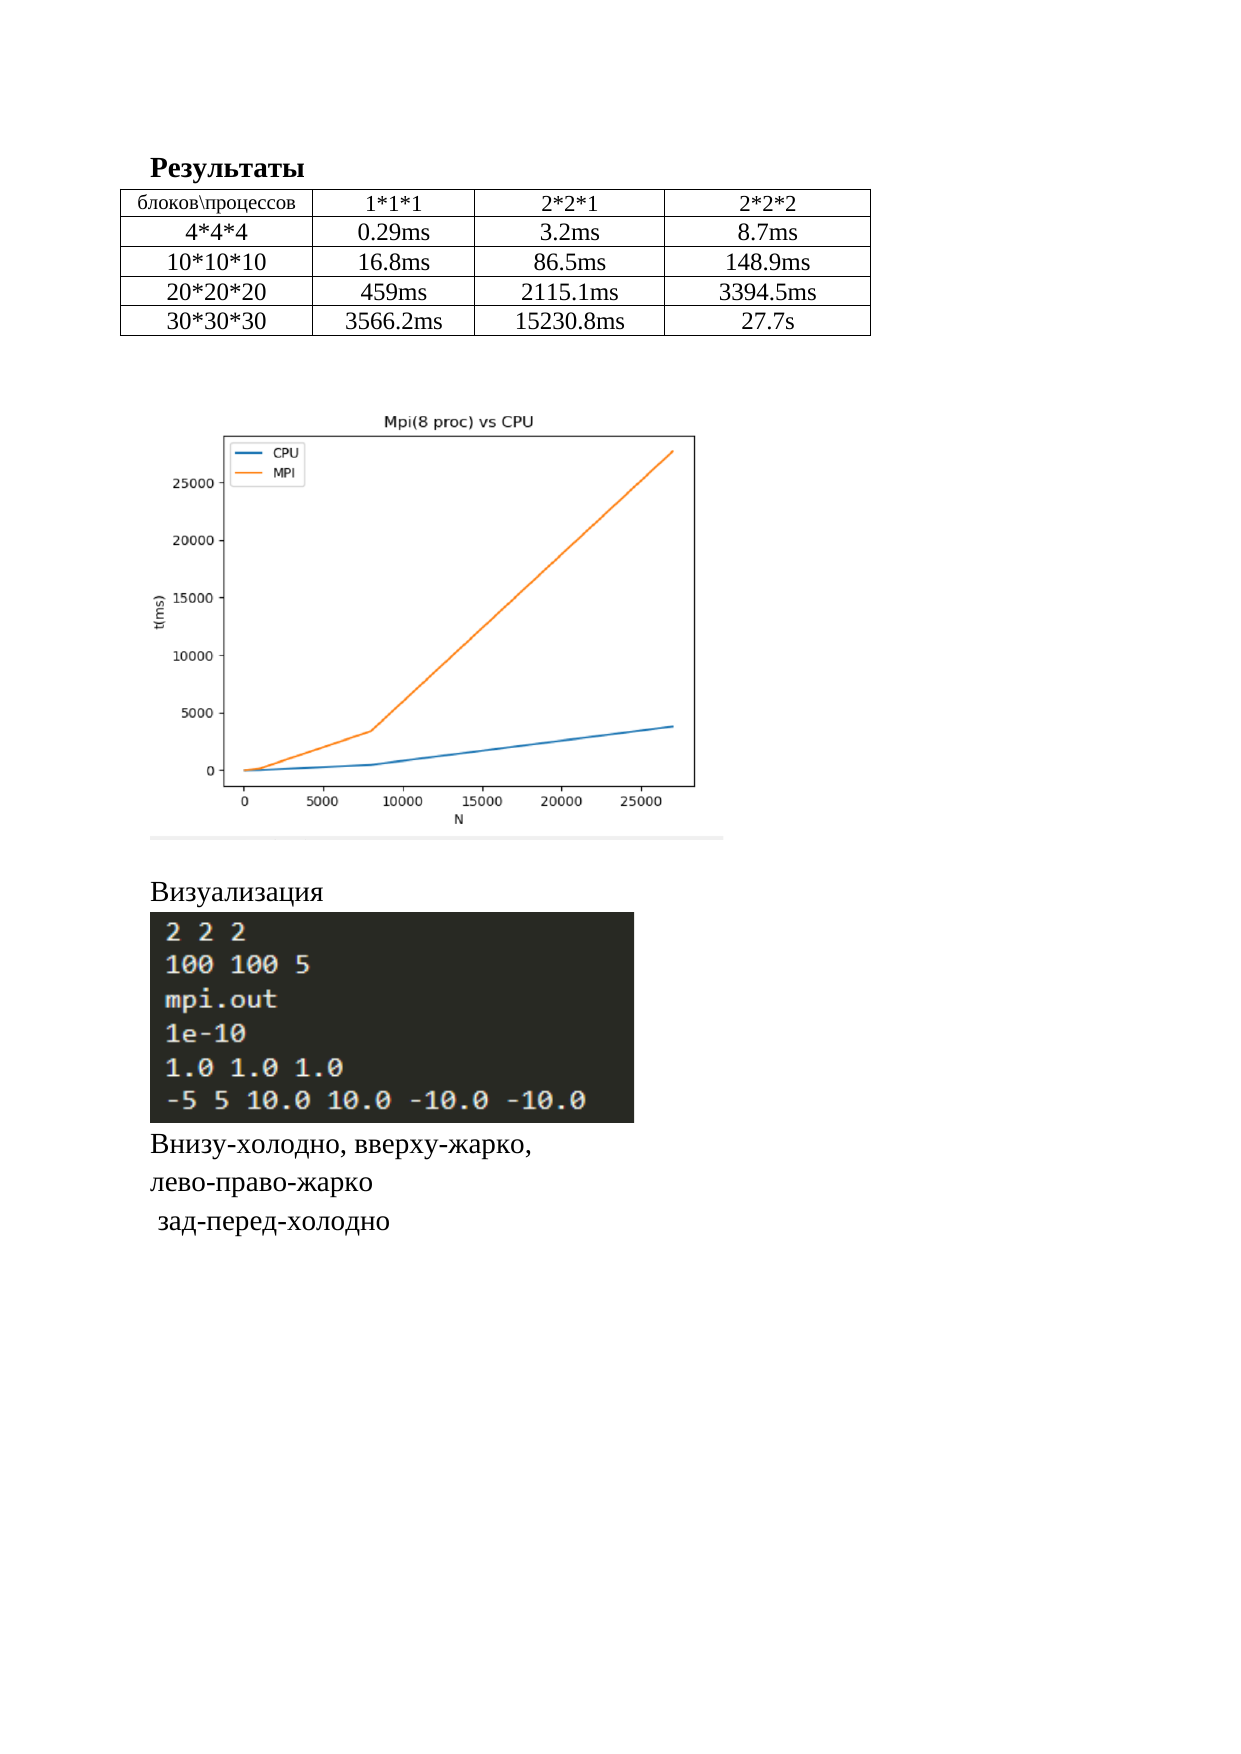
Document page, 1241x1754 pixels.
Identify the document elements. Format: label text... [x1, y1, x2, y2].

table_cell 86.5ms [475, 247, 664, 276]
table_cell 15230.8ms [475, 306, 664, 335]
table_cell 30*30*30 [121, 306, 312, 335]
table_cell 20*20*20 [121, 277, 312, 305]
table_cell 27.7s [665, 306, 870, 335]
table_header 2*2*2 [665, 190, 870, 216]
text Внизу-холодно, вверху-жарко, [150, 1126, 1090, 1159]
picture [150, 396, 724, 840]
table_cell 3566.2ms [313, 306, 474, 335]
table_cell 459ms [313, 277, 474, 305]
table_header блоков\процессов [121, 190, 312, 216]
table_header 2*2*1 [475, 190, 664, 216]
table_cell 10*10*10 [121, 247, 312, 276]
text зад-перед-холодно [150, 1203, 1090, 1237]
picture [150, 912, 635, 1123]
table_header 1*1*1 [313, 190, 474, 216]
table_cell 2115.1ms [475, 277, 664, 305]
table_cell 16.8ms [313, 247, 474, 276]
table_cell 0.29ms [313, 217, 474, 246]
text Результаты [150, 150, 1090, 183]
table_cell 8.7ms [665, 217, 870, 246]
table_cell 4*4*4 [121, 217, 312, 246]
text Визуализация [150, 874, 1090, 907]
table_cell 3.2ms [475, 217, 664, 246]
table_cell 148.9ms [665, 247, 870, 276]
text лево-право-жарко [150, 1164, 1090, 1198]
table_cell 3394.5ms [665, 277, 870, 305]
